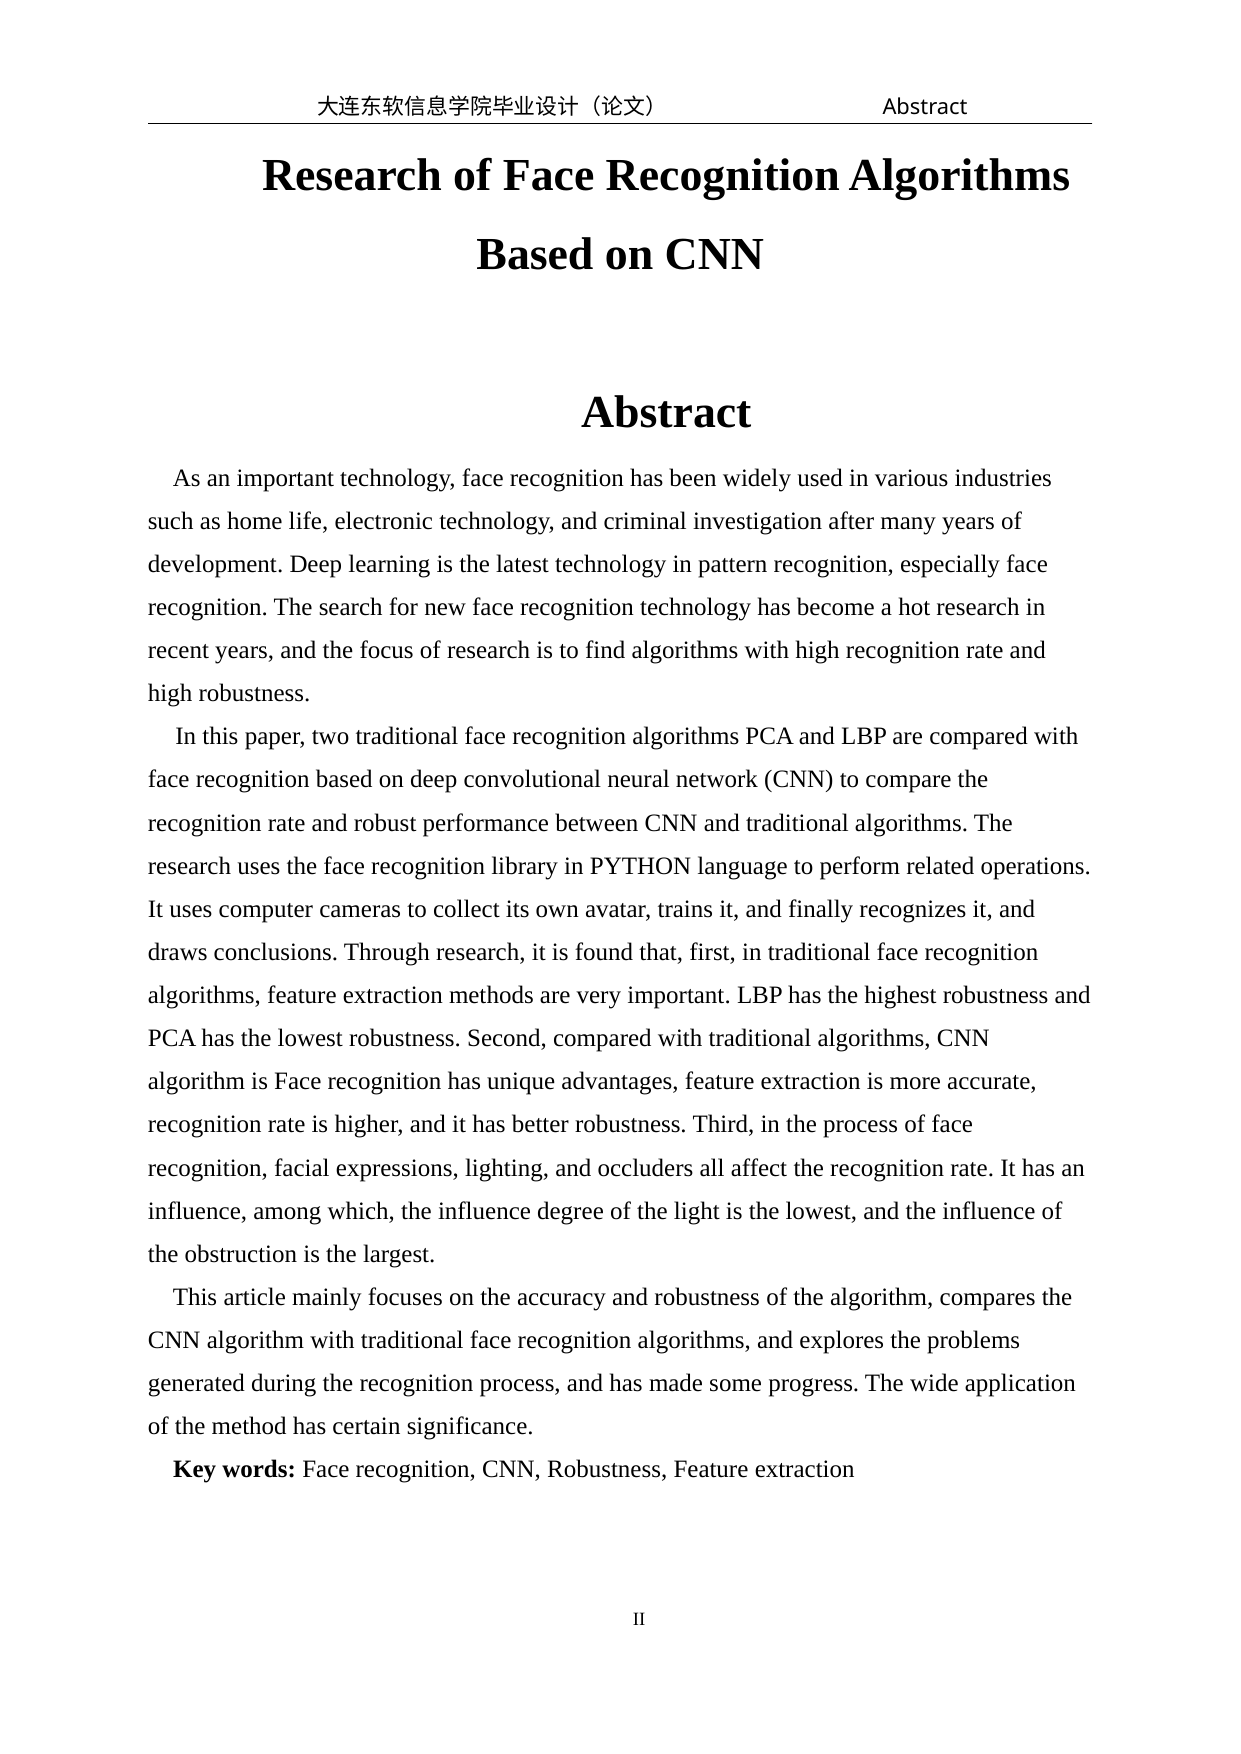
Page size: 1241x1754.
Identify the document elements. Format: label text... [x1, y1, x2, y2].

text This article mainly focuses on the accuracy and robustness of the algorithm, compares the CNN algorithm with traditional face recognition algorithms, and explores the problems generated during the recognition process, and has made some progress. The wide application of the method has certain significance. [148, 1282, 1092, 1440]
text As an important technology, face recognition has been widely used in various industries such as home life, electronic technology, and criminal investigation after many years of development. Deep learning is the latest technology in pattern recognition, especially face recognition. The search for new face recognition technology has become a hot research in recent years, and the focus of research is to find algorithms with high recognition rate and high robustness. [148, 463, 1092, 707]
text In this paper, two traditional face recognition algorithms PCA and LBP are compared with face recognition based on deep convolutional neural network (CNN) to compare the recognition rate and robust performance between CNN and traditional algorithms. The research uses the face recognition library in PYTHON language to perform related operations. It uses computer cameras to collect its own avatar, trains it, and finally recognizes it, and draws conclusions. Through research, it is found that, first, in traditional face recognition algorithms, feature extraction methods are very important. LBP has the highest robustness and PCA has the lowest robustness. Second, compared with traditional algorithms, CNN algorithm is Face recognition has unique advantages, feature extraction is more accurate, recognition rate is higher, and it has better robustness. Third, in the process of face recognition, facial expressions, lighting, and occluders all affect the recognition rate. It has an influence, among which, the influence degree of the light is the lowest, and the influence of the obstruction is the largest. [148, 721, 1092, 1268]
subtitle Abstract [148, 385, 1092, 438]
text Research of Face Recognition Algorithms Based on CNN [148, 148, 1092, 279]
text Key words: Face recognition, CNN, Robustness, Feature extraction [148, 1454, 1092, 1483]
